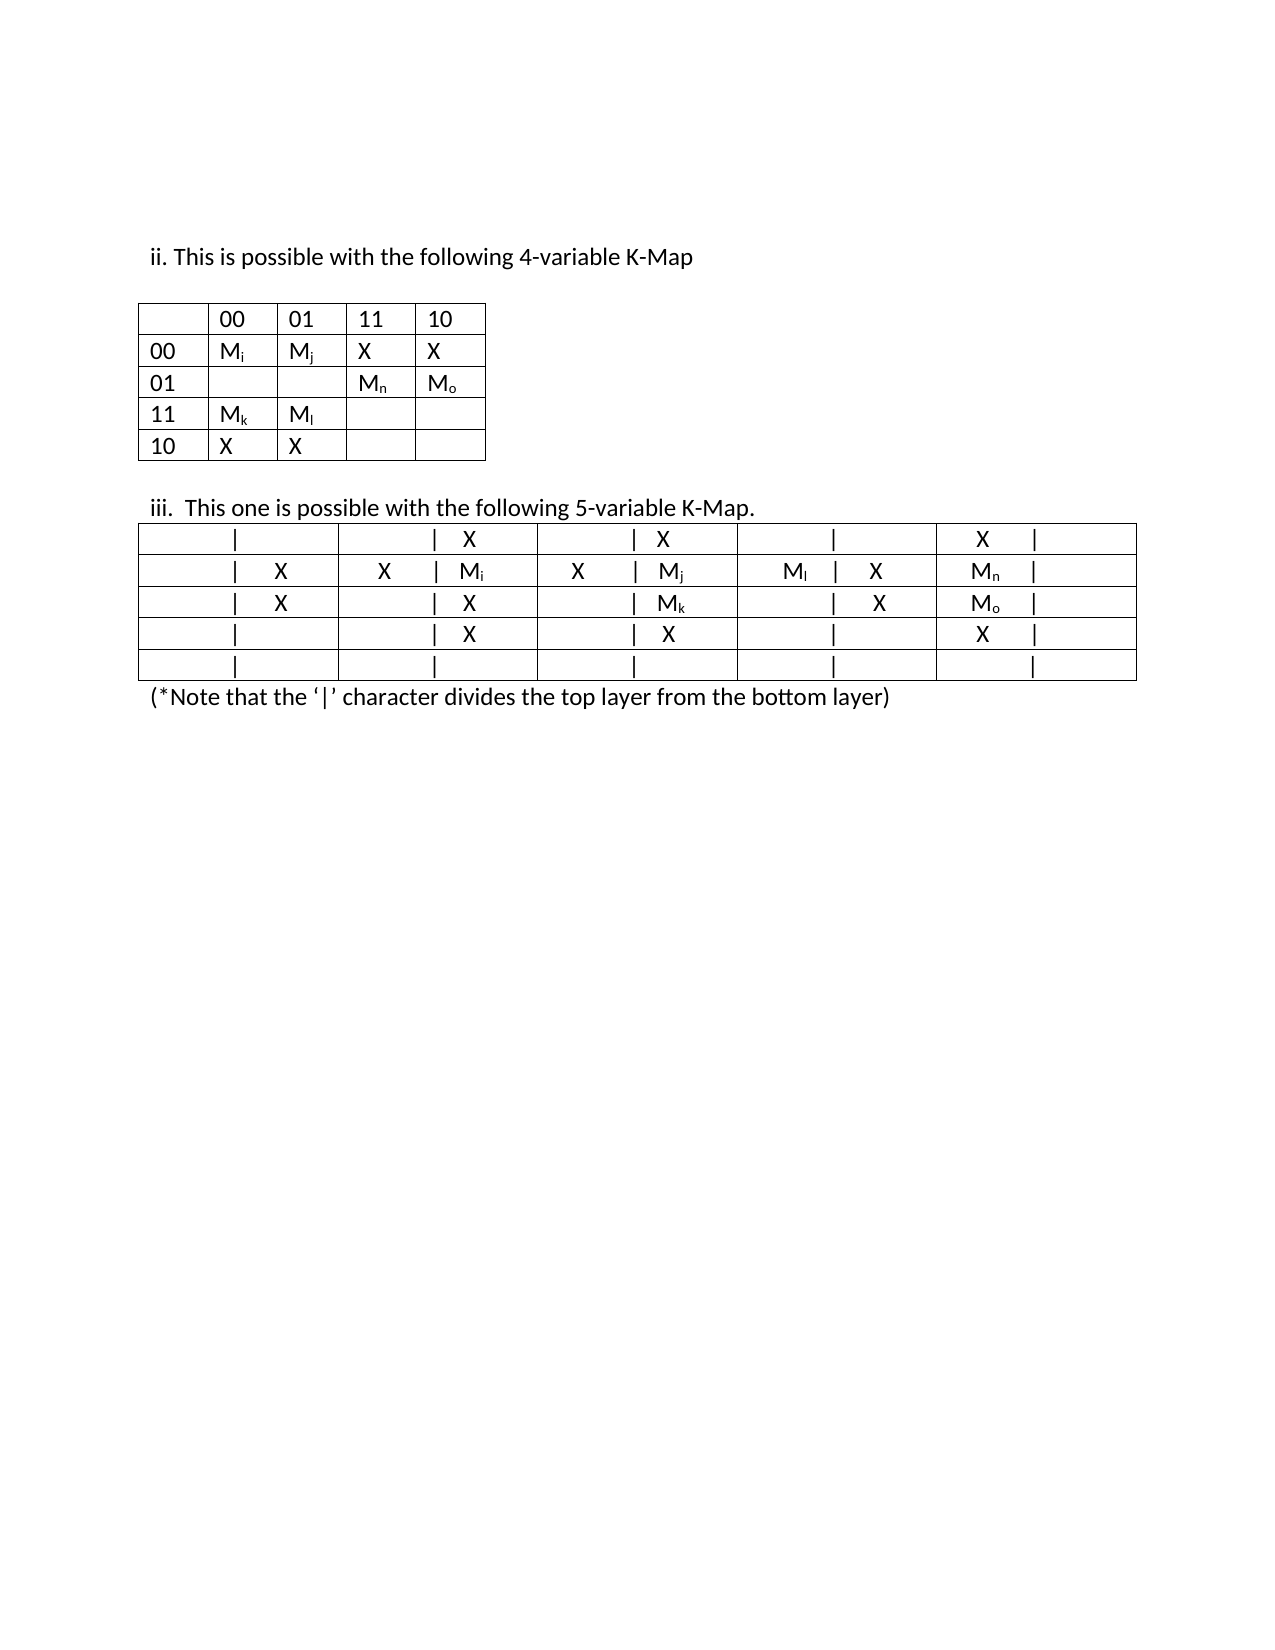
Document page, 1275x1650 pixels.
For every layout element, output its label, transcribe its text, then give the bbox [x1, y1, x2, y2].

table_header | X [538, 524, 737, 554]
table_cell X | [937, 618, 1136, 649]
table_cell | Mk [538, 587, 737, 617]
table_cell Mj [278, 335, 346, 366]
table_cell Mi [209, 335, 277, 366]
table_cell [209, 367, 277, 397]
table_cell 00 [139, 335, 208, 366]
table_cell X [209, 430, 277, 460]
table_cell Ml [278, 398, 346, 429]
text (*Note that the ‘|’ character divides the top layer from the bottom layer) [150, 681, 1125, 712]
table_cell [347, 430, 415, 460]
table_cell [416, 430, 485, 460]
table_cell | X [538, 618, 737, 649]
table_cell | X [738, 587, 936, 617]
table_cell | [738, 650, 936, 680]
table_cell 10 [139, 430, 208, 460]
table_cell [278, 367, 346, 397]
table_header | [139, 524, 338, 554]
table_cell 01 [139, 367, 208, 397]
table_header | X [339, 524, 537, 554]
table_cell X | Mj [538, 555, 737, 586]
text ii. This is possible with the following 4-variable K-Map [150, 242, 1125, 272]
table_cell | [139, 618, 338, 649]
table_cell [347, 398, 415, 429]
table_cell Mn [347, 367, 415, 397]
table_cell | X [339, 618, 537, 649]
table_cell X [416, 335, 485, 366]
table_cell Mo [416, 367, 485, 397]
table_cell | [937, 650, 1136, 680]
table_cell X | Mi [339, 555, 537, 586]
table_header X | [937, 524, 1136, 554]
table_header 11 [347, 304, 415, 334]
table_cell | [139, 650, 338, 680]
table_cell Mn | [937, 555, 1136, 586]
table_cell [416, 398, 485, 429]
text iii. This one is possible with the following 5-variable K-Map. [150, 492, 1125, 522]
table_cell | X [139, 555, 338, 586]
table_header [139, 304, 208, 334]
table_cell X [347, 335, 415, 366]
table_cell Mk [209, 398, 277, 429]
table_cell | [538, 650, 737, 680]
table_cell 11 [139, 398, 208, 429]
table_cell | [339, 650, 537, 680]
table_header 00 [209, 304, 277, 334]
table_cell | [738, 618, 936, 649]
table_cell Mo | [937, 587, 1136, 617]
table_cell | X [139, 587, 338, 617]
table_header 10 [416, 304, 485, 334]
table_header | [738, 524, 936, 554]
table_cell Ml | X [738, 555, 936, 586]
table_header 01 [278, 304, 346, 334]
table_cell | X [339, 587, 537, 617]
table_cell X [278, 430, 346, 460]
